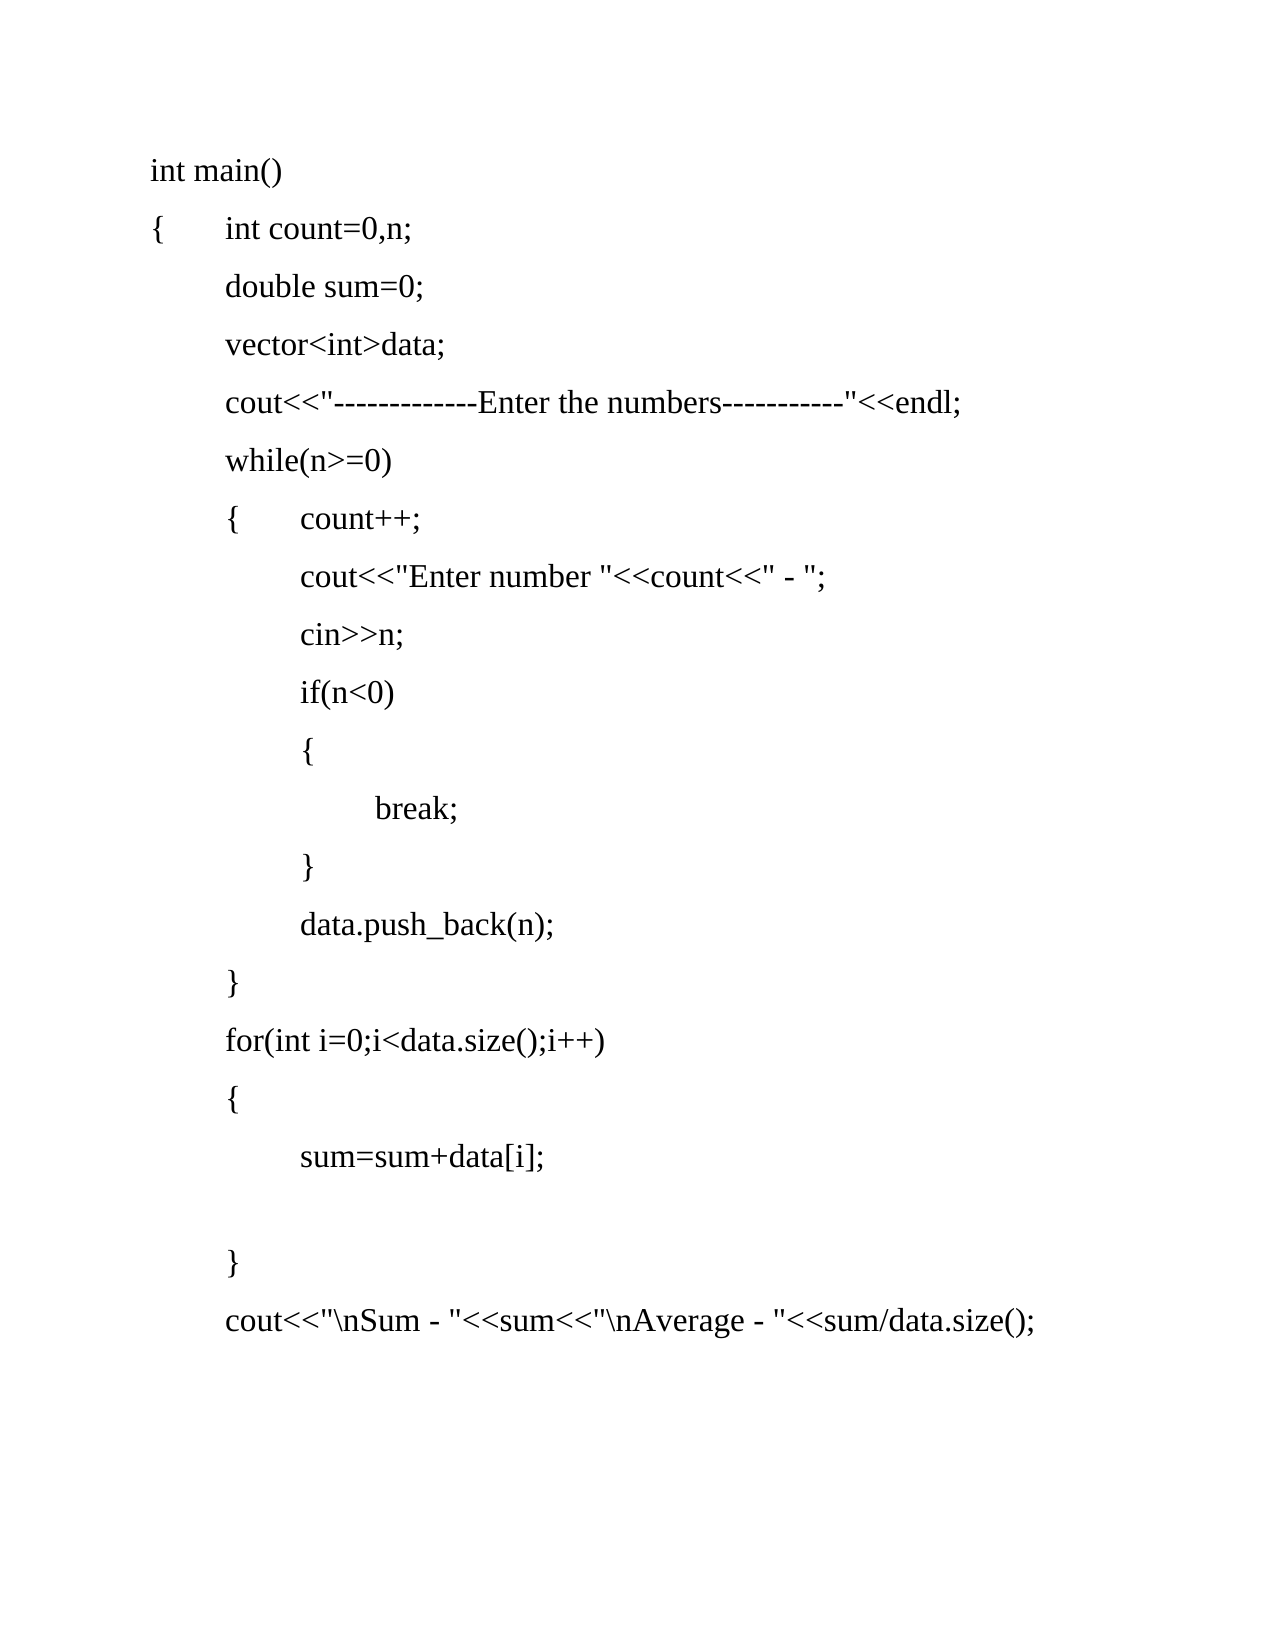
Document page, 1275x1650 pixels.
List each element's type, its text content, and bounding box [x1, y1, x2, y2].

text for(int i=0;i<data.size();i++) [150, 1020, 1125, 1059]
text data.push_back(n); [150, 904, 1125, 943]
text } [150, 1242, 1125, 1280]
text cout<<"Enter number "<<count<<" - "; [150, 556, 1125, 594]
text sum=sum+data[i]; [150, 1136, 1125, 1175]
text { int count=0,n; [150, 208, 1125, 246]
text cin>>n; [150, 614, 1125, 652]
text vector<int>data; [150, 324, 1125, 362]
text { [150, 1078, 1125, 1117]
text int main() [150, 150, 1125, 188]
text while(n>=0) [150, 440, 1125, 478]
text } [150, 846, 1125, 884]
text } [150, 962, 1125, 1001]
text cout<<"-------------Enter the numbers-----------"<<endl; [150, 382, 1125, 420]
text cout<<"\nSum - "<<sum<<"\nAverage - "<<sum/data.size(); [150, 1300, 1125, 1338]
text { [150, 730, 1125, 768]
text { count++; [150, 498, 1125, 536]
text if(n<0) [150, 672, 1125, 711]
text break; [150, 788, 1125, 827]
text double sum=0; [150, 266, 1125, 304]
